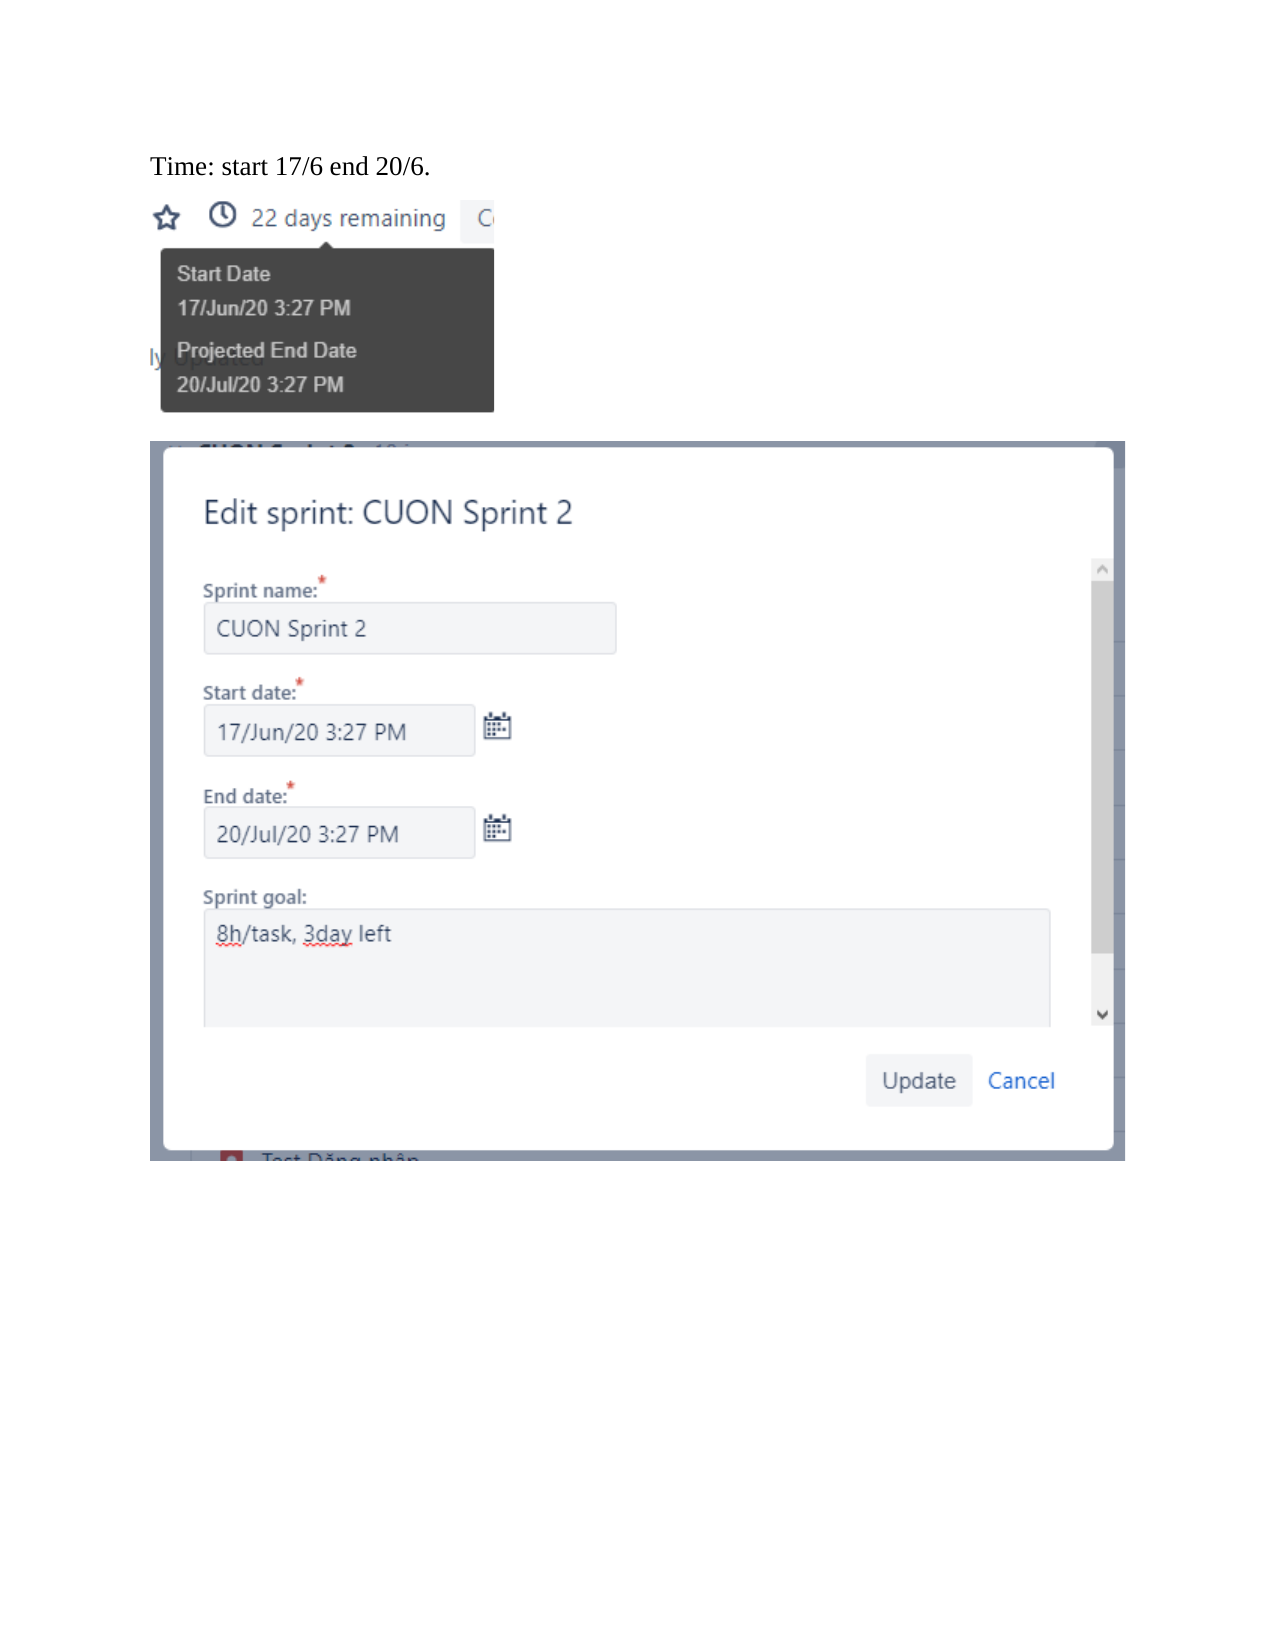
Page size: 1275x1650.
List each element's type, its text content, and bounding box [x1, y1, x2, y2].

text Time: start 17/6 end 20/6. [150, 150, 1125, 181]
picture [150, 200, 495, 422]
picture [150, 441, 1125, 1161]
